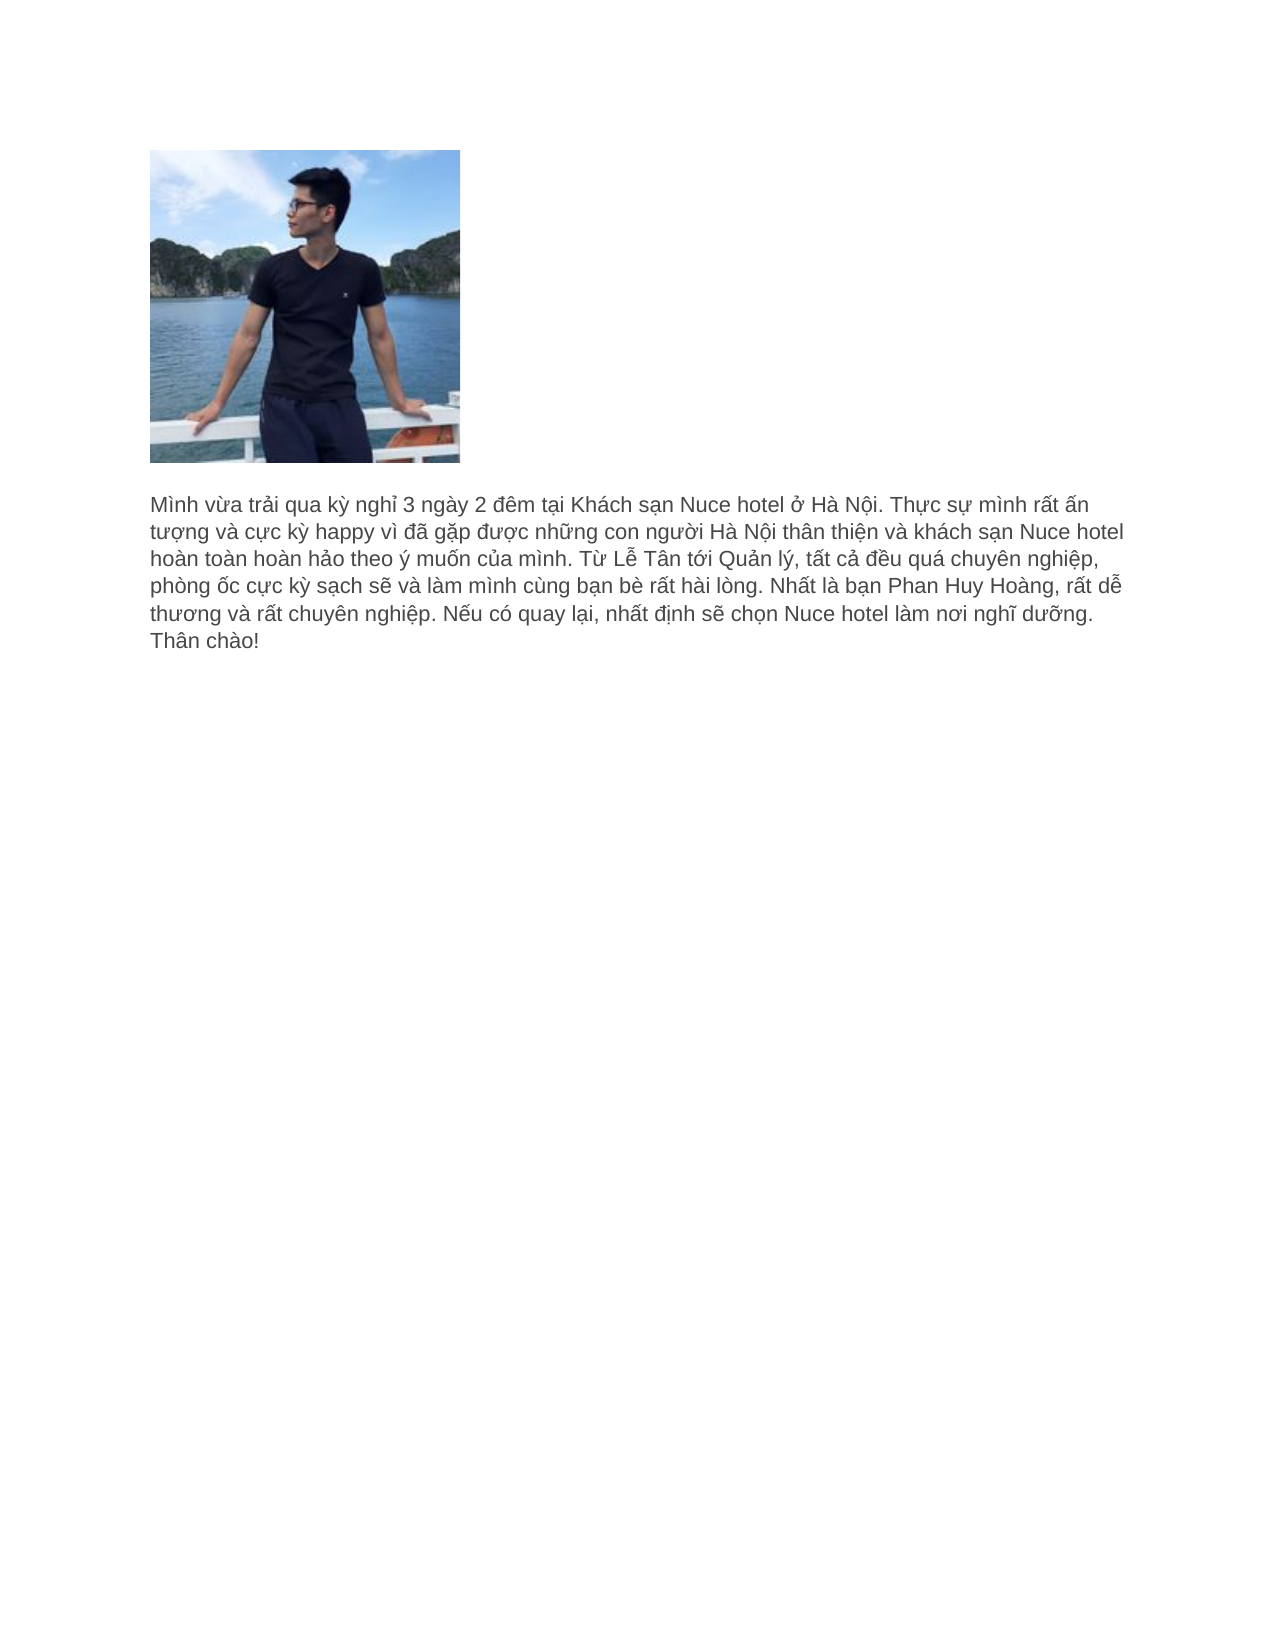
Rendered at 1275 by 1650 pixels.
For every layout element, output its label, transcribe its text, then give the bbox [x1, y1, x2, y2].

text Mình vừa trải qua kỳ nghỉ 3 ngày 2 đêm tại Khách sạn Nuce hotel ở Hà Nội. Thực sự mình rất ấn tượng và cực kỳ happy vì đã gặp được những con người Hà Nội thân thiện và khách sạn Nuce hotel hoàn toàn hoàn hảo theo ý muốn của mình. Từ Lễ Tân tới Quản lý, tất cả đều quá chuyên nghiệp, phòng ốc cực kỳ sạch sẽ và làm mình cùng bạn bè rất hài lòng. Nhất là bạn Phan Huy Hoàng, rất dễ thương và rất chuyên nghiệp. Nếu có quay lại, nhất định sẽ chọn Nuce hotel làm nơi nghĩ dưỡng. Thân chào! Khách sạn đẹp nhân viên xinh, phòng dọn dẹp sạch sẽ, ăn sáng vừa miệng k bị ngán, bể bơi thì view đẹp. Nói chung mọi thứ rất ổn cho một kỳ nghỉ tại đây. Đặc biệt có chị lễ tân đeo kính cười rất xinh nhé. Tháng 10 vừa rồi mình cùnh gđ đến Hà Nội và lưu trú tại Nuce hotel và được tận hưởng những dịch vụ cũng như cách phục vụ rất tuyệt vời tại đây. Chắc chắn đây sẽ là lựa chọn hàng đầu cho mình mỗi khi đến với Hà Nội. Cuối tháng vừa rồi tôi với gia đình có đi du lịch tại Hà Nội,và có ở khách sạn Nuce hotel. Mọi thứ thật tuyệt, ăn sáng ngon, nhà hàng sạch sẽ, nhân viên thân thiện, đặc biệt là Meloly, em ấy dễ thương với tư vấn rát nhiều chỗ chơi tại Hà Nội,phòng sạch sẽ. Có dịp tôi sẽ quay lại và ở tại nơi đây. Đã có chuyến công tác ở đây và nghỉ tại khách sạn vài ngày. Ở đây khá gần biển và trung tâm, có hồ bơi khá đẹp trên tầng thượng. Các bạn nhân viên lễ tân niềm nở và luôn hướng dẫn nhiệt tình khiến tôi rất thoải mái khi ở đây! Và đặc biệt phòng gym ở đây rất tuyệt vời dụng cụ máy tập hiện đại, thức ăn đầy đủ dinh dưỡng. Nuce hotel thật tuyệt !! [150, 544, 1125, 707]
picture [150, 150, 461, 463]
